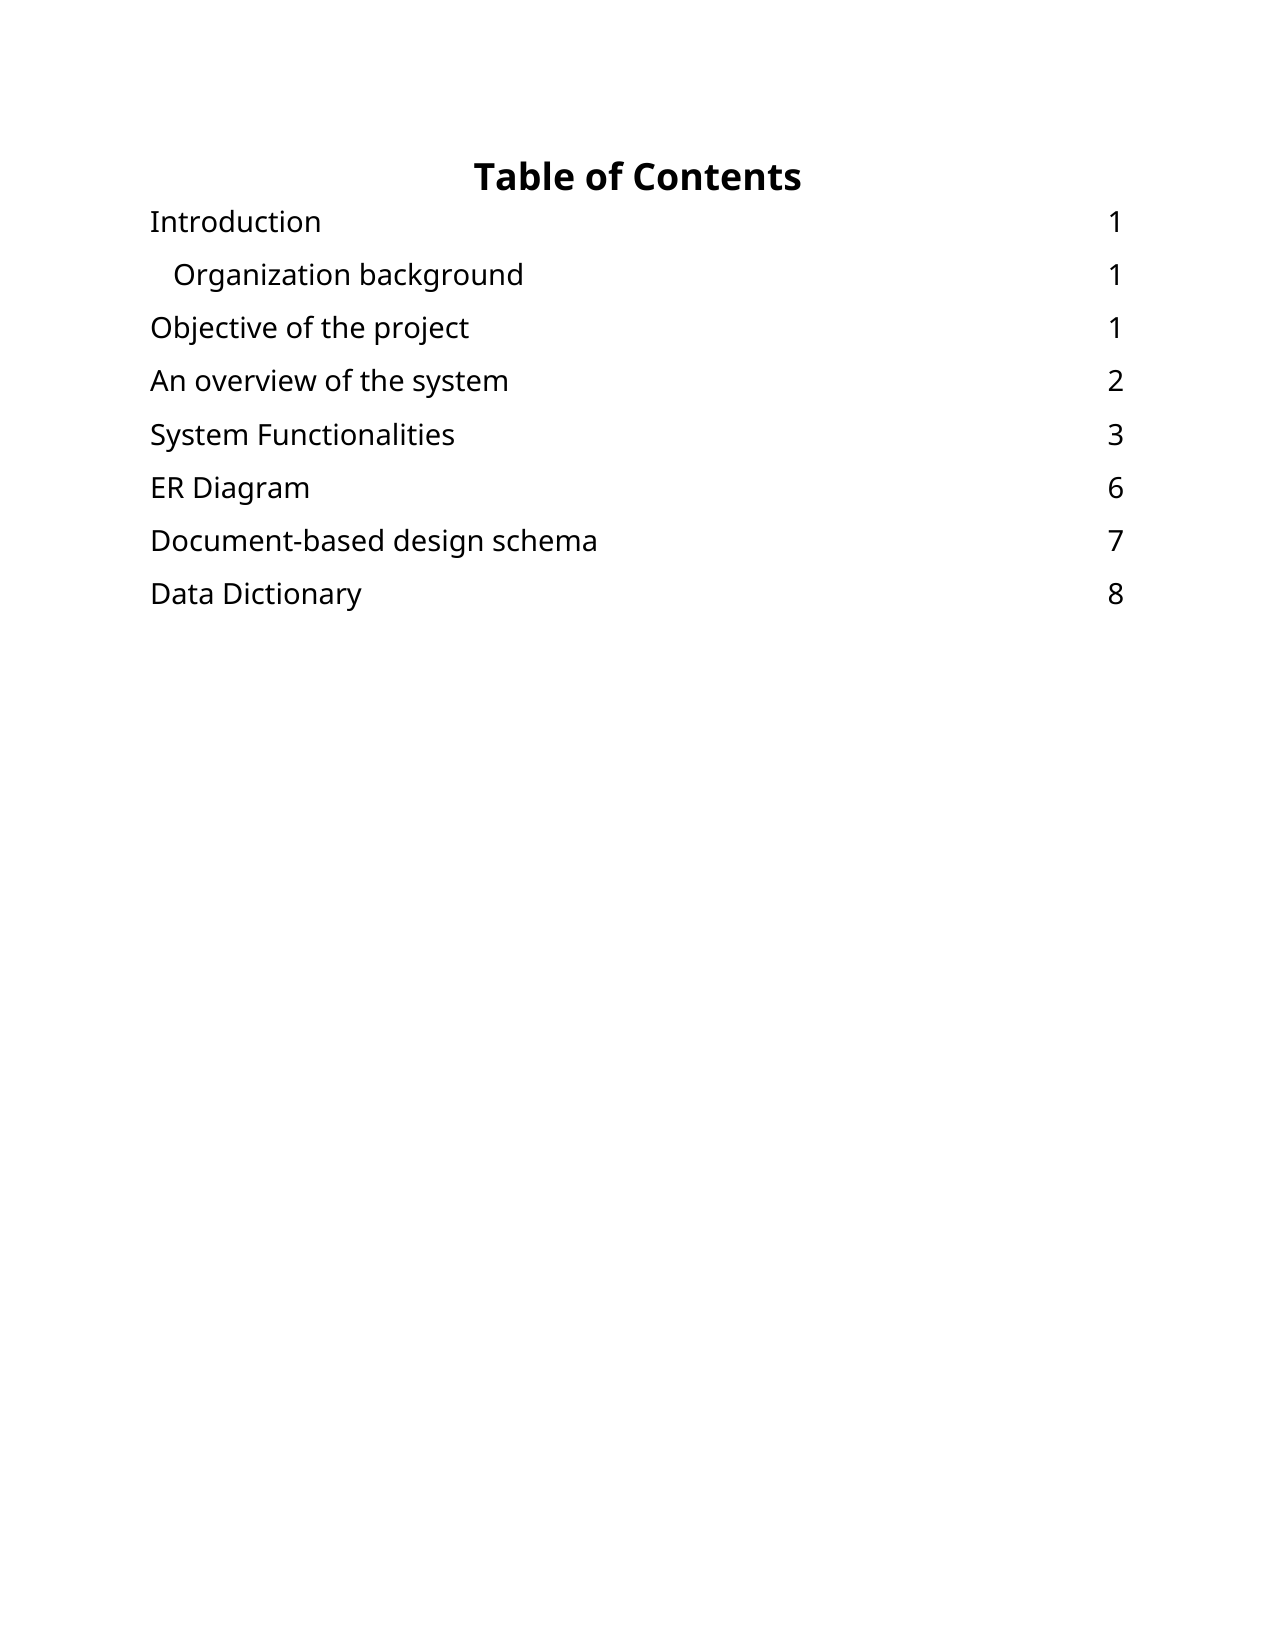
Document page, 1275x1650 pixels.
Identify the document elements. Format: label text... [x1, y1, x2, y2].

text Organization background 1 [173, 254, 1125, 294]
text Objective of the project 1 [150, 307, 1125, 347]
text Document-based design schema 7 [150, 520, 1125, 560]
text System Functionalities 3 [150, 414, 1125, 454]
text Introduction 1 [150, 201, 1125, 241]
text Data Dictionary 8 [150, 574, 1125, 613]
text Table of Contents [150, 150, 1125, 201]
text An overview of the system 2 [150, 361, 1125, 400]
text ER Diagram 6 [150, 467, 1125, 507]
